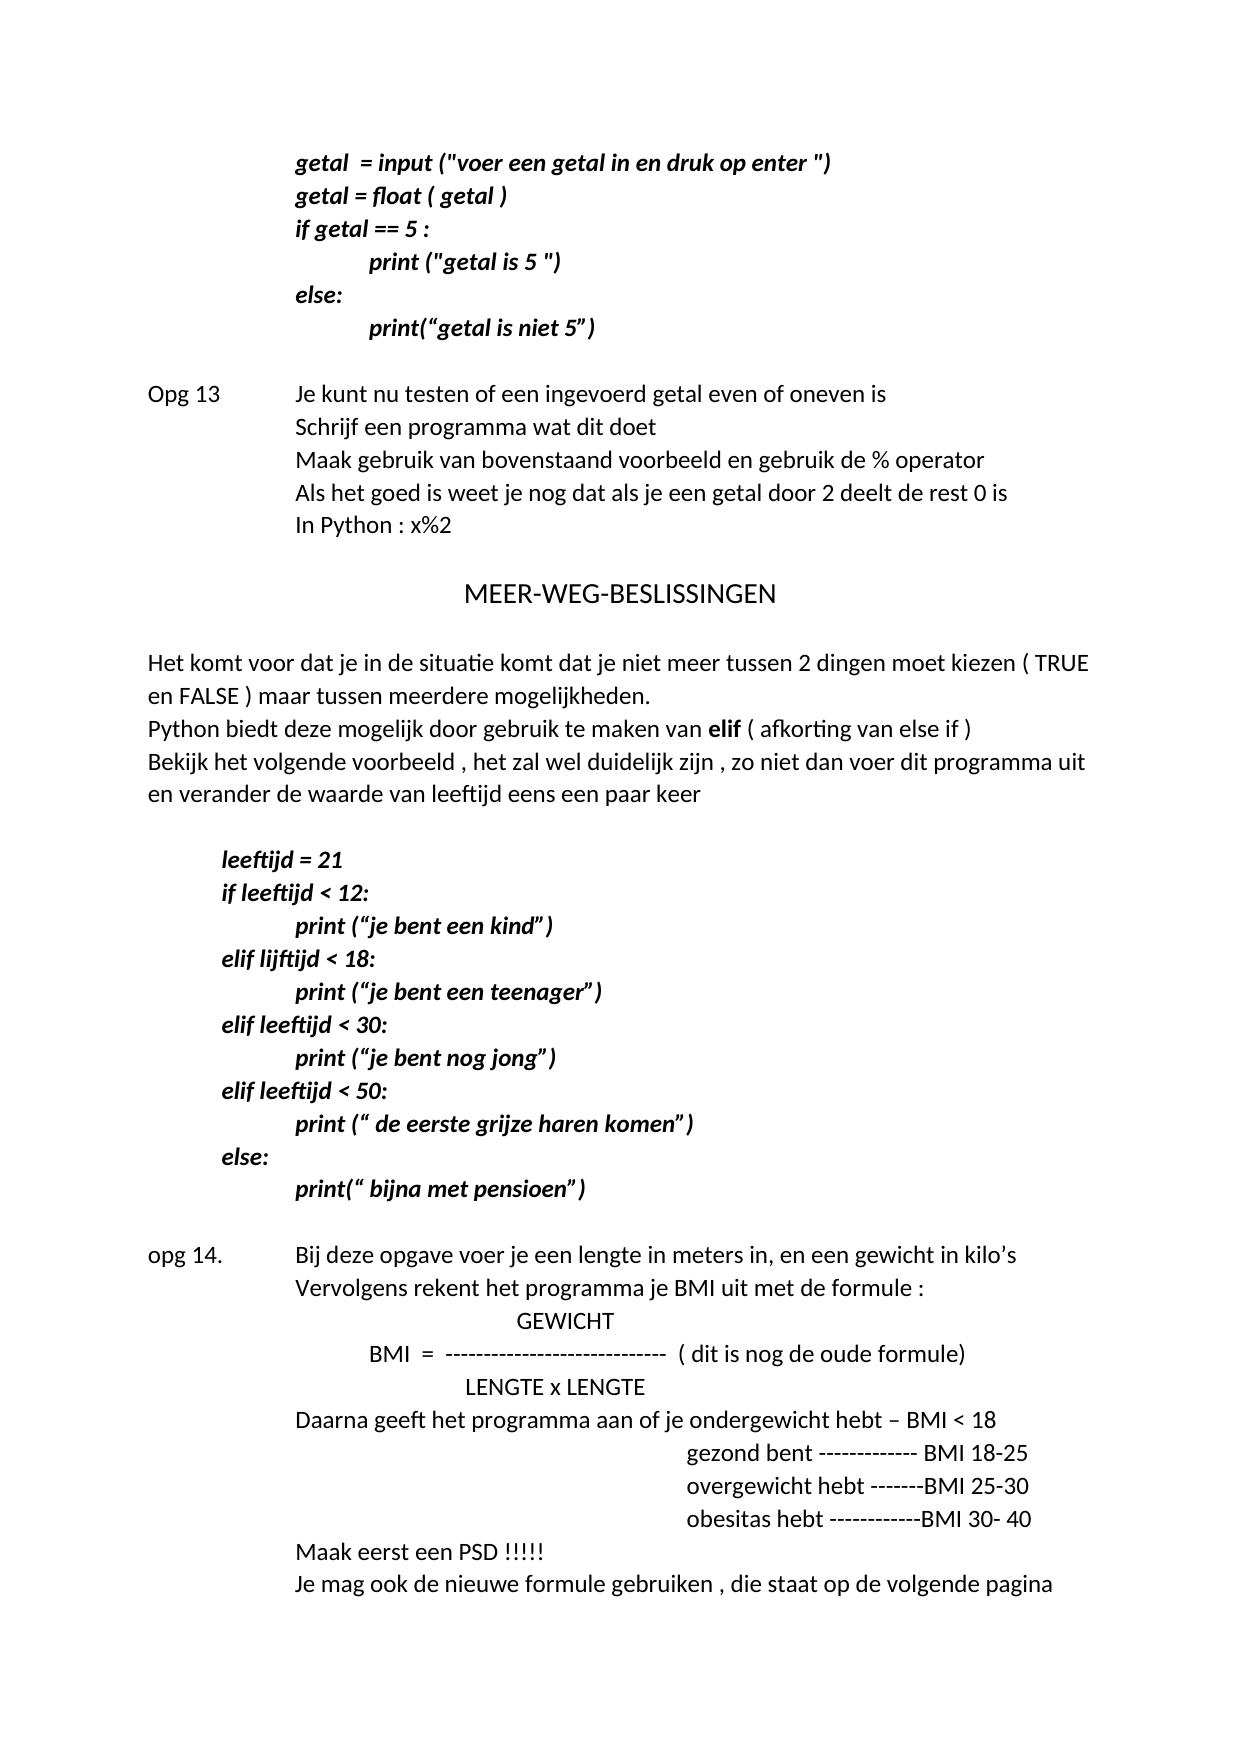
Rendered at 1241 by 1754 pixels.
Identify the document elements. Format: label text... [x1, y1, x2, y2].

text Schrijf een programma wat dit doet [148, 411, 1093, 441]
text Als het goed is weet je nog dat als je een getal door 2 deelt de rest 0 is [148, 477, 1093, 507]
text Het komt voor dat je in de situatie komt dat je niet meer tussen 2 dingen moet kiezen ( TRUE en FALSE ) maar tussen meerdere mogelijkheden. [148, 647, 1093, 710]
text print (“ de eerste grijze haren komen”) [148, 1108, 1093, 1138]
text BMI = ----------------------------- ( dit is nog de oude formule) [148, 1338, 1093, 1369]
text Maak gebruik van bovenstaand voorbeeld en gebruik de % operator [148, 444, 1093, 474]
text opg 14. Bij deze opgave voer je een lengte in meters in, en een gewicht in kilo’s [148, 1239, 1093, 1270]
text Opg 13 Je kunt nu testen of een ingevoerd getal even of oneven is [148, 378, 1093, 408]
text print(“getal is niet 5”) [148, 312, 1093, 343]
text else: [148, 279, 1093, 310]
text GEWICHT [148, 1305, 1093, 1336]
text print(“ bijna met pensioen”) [148, 1173, 1093, 1204]
text Maak eerst een PSD !!!!! [148, 1536, 1093, 1566]
text elif lijftijd < 18: [148, 943, 1093, 974]
text print ("getal is 5 ") [148, 246, 1093, 277]
text MEER-WEG-BESLISSINGEN [148, 576, 1093, 611]
text Daarna geeft het programma aan of je ondergewicht hebt – BMI < 18 [148, 1404, 1093, 1434]
text gezond bent ------------- BMI 18-25 [148, 1437, 1093, 1467]
text obesitas hebt ------------BMI 30- 40 [148, 1503, 1093, 1533]
text print (“je bent nog jong”) [148, 1042, 1093, 1072]
text Vervolgens rekent het programma je BMI uit met de formule : [148, 1272, 1093, 1303]
text elif leeftijd < 50: [148, 1075, 1093, 1105]
text Bekijk het volgende voorbeeld , het zal wel duidelijk zijn , zo niet dan voer dit programma uit en verander de waarde van leeftijd eens een paar keer [148, 746, 1093, 809]
text else: [148, 1141, 1093, 1171]
text print (“je bent een kind”) [148, 910, 1093, 941]
text In Python : x%2 [148, 510, 1093, 540]
text if leeftijd < 12: [148, 877, 1093, 908]
text overgewicht hebt -------BMI 25-30 [148, 1470, 1093, 1500]
text elif leeftijd < 30: [148, 1009, 1093, 1039]
text Je mag ook de nieuwe formule gebruiken , die staat op de volgende pagina [148, 1568, 1093, 1599]
text LENGTE x LENGTE [148, 1371, 1093, 1402]
text print (“je bent een teenager”) [148, 976, 1093, 1007]
text Python biedt deze mogelijk door gebruik te maken van elif ( afkorting van else if ) [148, 713, 1093, 743]
text leeftijd = 21 [148, 844, 1093, 875]
text getal = input ("voer een getal in en druk op enter ") [148, 148, 1093, 178]
text if getal == 5 : [221, 213, 1093, 244]
text getal = float ( getal ) [221, 181, 1093, 211]
